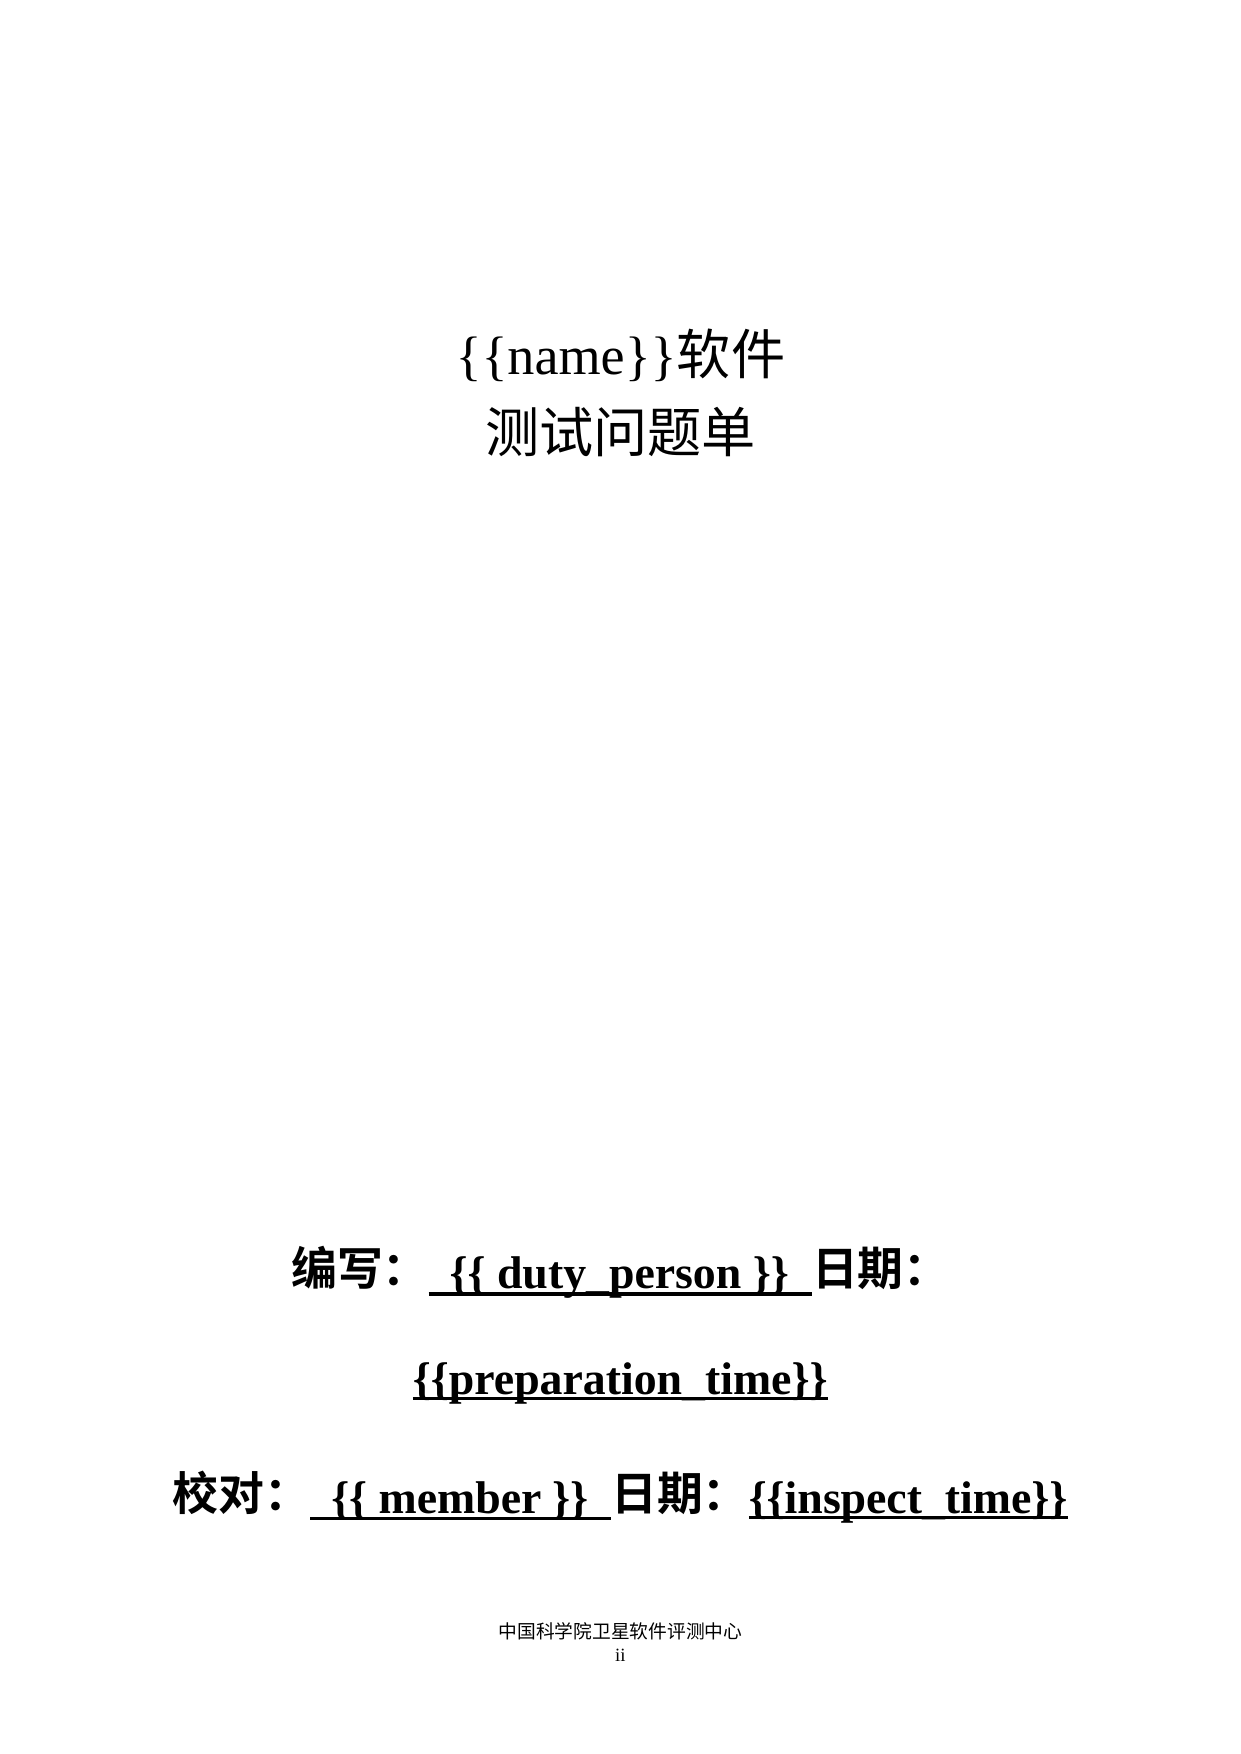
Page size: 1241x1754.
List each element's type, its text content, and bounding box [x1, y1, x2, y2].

text 编写： {{ duty_person }} 日期：{{preparation_time}} [130, 1232, 1110, 1404]
text 测试问题单 [130, 390, 1110, 468]
text {{name}}软件 [130, 311, 1110, 390]
text 校对： {{ member }} 日期：{{inspect_time}} [130, 1457, 1110, 1523]
